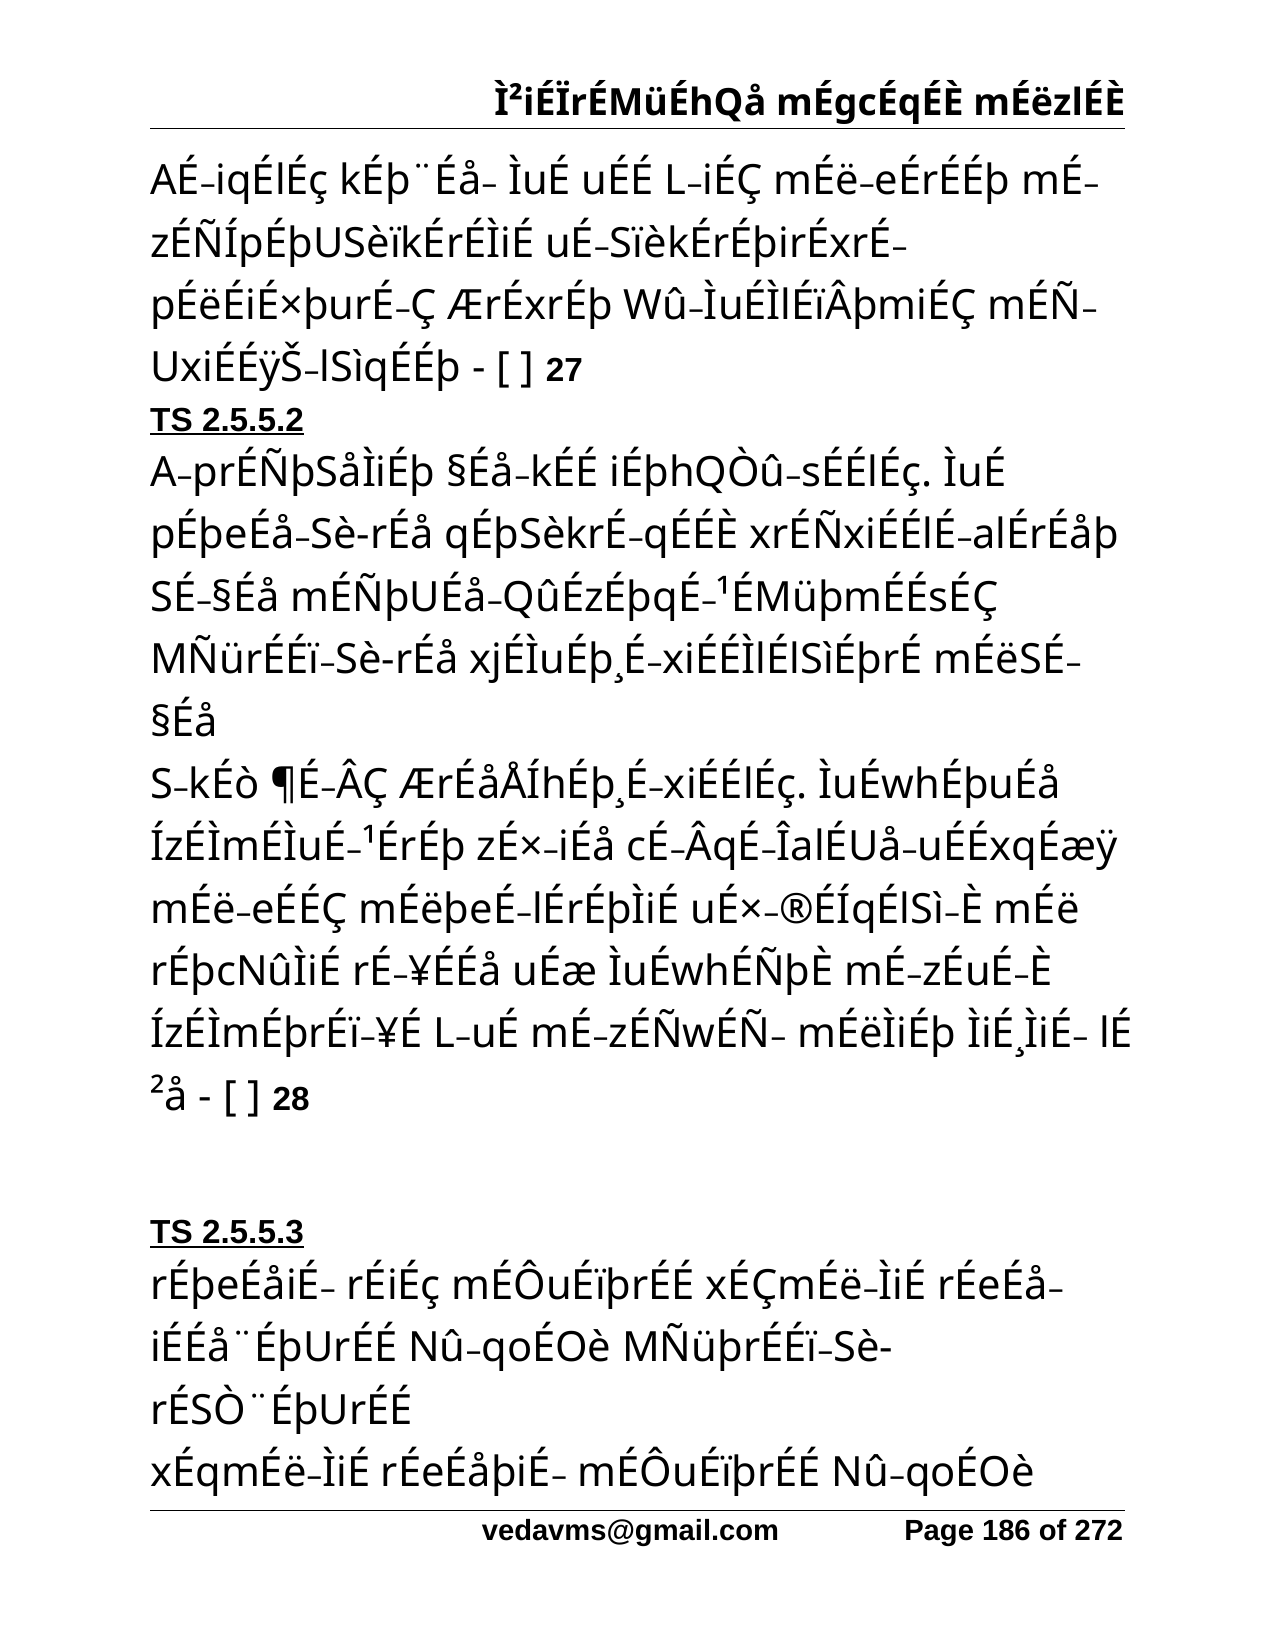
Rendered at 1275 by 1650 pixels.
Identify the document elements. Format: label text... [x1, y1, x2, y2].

text A–prÉÑþSåÌiÉþ §Éå–kÉÉ iÉþhQÒû–sÉÉlÉç. ÌuÉ pÉþeÉå–Sè-rÉå qÉþSèkrÉ–qÉÉÈ xrÉÑxiÉÉlÉ–alÉrÉåþ [150, 442, 1125, 561]
text SÉ–§Éå mÉÑþUÉå–QûÉzÉþqÉ–¹ÉMüþmÉÉsÉÇ MÑürÉÉï–Sè-rÉå xjÉÌuÉþ¸É–xiÉÉÌlÉlSìÉþrÉ mÉëSÉ–§Éå [150, 567, 1139, 748]
text xÉqmÉë–ÌiÉ rÉeÉåþiÉ– mÉÔuÉïþrÉÉ Nû–qoÉOè MÑüþrÉÉï–³ÉåÌ¹–pÉïuÉþÌiÉ– lÉ rÉ–¥ÉxiÉSlÉÑþ [150, 1442, 1125, 1499]
text S–kÉò ¶É–ÂÇ ÆrÉåÅÍhÉþ¸É–xiÉÉlÉç. ÌuÉwhÉþuÉå ÍzÉÌmÉÌuÉ–¹ÉrÉþ zÉ×–iÉå cÉ–ÂqÉ–ÎalÉUå–uÉÉxqÉæÿ mÉë–eÉÉÇ mÉëþeÉ–lÉrÉþÌiÉ uÉ×–®ÉÍqÉlSì–È mÉë rÉþcNûÌiÉ rÉ–¥ÉÉå uÉæ ÌuÉwhÉÑþÈ mÉ–zÉuÉ–È [150, 754, 1139, 998]
text AÉ–iqÉlÉç kÉþ¨Éå– ÌuÉ uÉÉ L–iÉÇ mÉë–eÉrÉÉþ mÉ–zÉÑÍpÉþUSèïkÉrÉÌiÉ uÉ–SïèkÉrÉþirÉxrÉ– pÉëÉiÉ×þurÉ–Ç ÆrÉxrÉþ Wû–ÌuÉÌlÉïÂþmiÉÇ mÉÑ–UxiÉÉÿŠ–lSìqÉÉþ - [ ] 27 [150, 150, 1125, 394]
text rÉþeÉåiÉ– rÉiÉç mÉÔuÉïþrÉÉ xÉÇmÉë–ÌiÉ rÉeÉå–iÉÉå¨ÉþUrÉÉ Nû–qoÉOè MÑüþrÉÉï–Sè-rÉSÒ¨ÉþUrÉÉ [150, 1255, 1125, 1436]
text TS 2.5.5.2 [150, 399, 1158, 438]
text TS 2.5.5.3 [150, 1212, 1158, 1251]
text ÍzÉÌmÉþrÉï–¥É L–uÉ mÉ–zÉÑwÉÑ– mÉëÌiÉþ ÌiÉ¸ÌiÉ– lÉ ²å - [ ] 28 [150, 1003, 1139, 1122]
